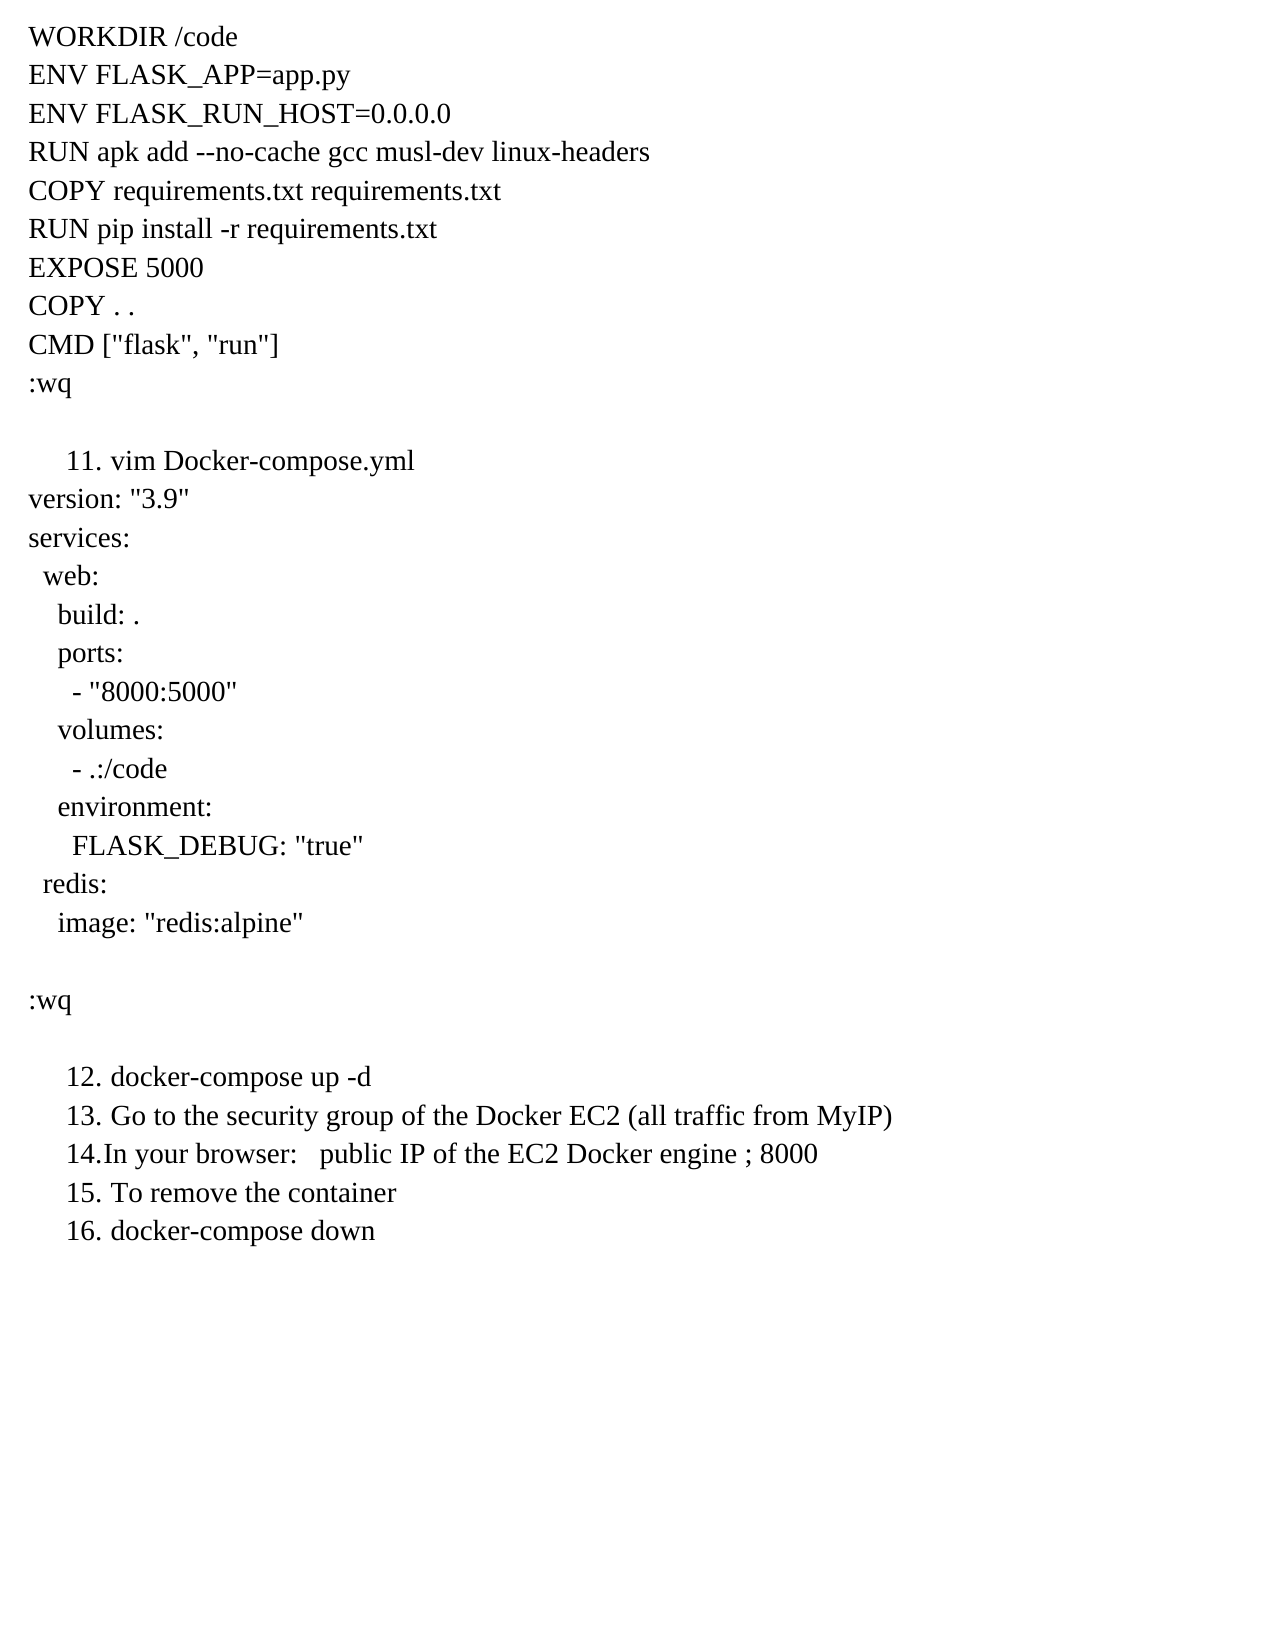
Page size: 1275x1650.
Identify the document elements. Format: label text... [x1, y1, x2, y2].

list docker-compose down [66, 1213, 1228, 1247]
text COPY . . [28, 288, 1228, 322]
text :wq [28, 366, 1228, 399]
text ports: [28, 635, 1228, 669]
text - "8000:5000" [28, 674, 1228, 707]
text image: "redis:alpine" [28, 905, 1228, 939]
text CMD ["flask", "run"] [28, 327, 1228, 361]
list docker-compose up -d [66, 1059, 1228, 1093]
list vim Docker-compose.yml [66, 443, 1228, 476]
text version: "3.9" [28, 481, 1228, 515]
text ENV FLASK_APP=app.py [28, 57, 1228, 91]
text RUN apk add --no-cache gcc musl-dev linux-headers [28, 134, 1228, 168]
text FLASK_DEBUG: "true" [28, 828, 1228, 862]
text :wq [28, 982, 1228, 1016]
text volumes: [28, 712, 1228, 746]
text build: . [28, 597, 1228, 630]
list To remove the container [66, 1175, 1228, 1208]
list In your browser: public IP of the EC2 Docker engine ; 8000 [66, 1136, 1228, 1170]
text ENV FLASK_RUN_HOST=0.0.0.0 [28, 96, 1228, 129]
text environment: [28, 789, 1228, 823]
text web: [28, 558, 1228, 592]
text EXPOSE 5000 [28, 250, 1228, 283]
text WORKDIR /code [28, 19, 1228, 52]
text - .:/code [28, 751, 1228, 784]
text RUN pip install -r requirements.txt [28, 211, 1228, 245]
text services: [28, 520, 1228, 553]
list Go to the security group of the Docker EC2 (all traffic from MyIP) [66, 1098, 1228, 1131]
text COPY requirements.txt requirements.txt [28, 173, 1228, 206]
text redis: [28, 867, 1228, 900]
